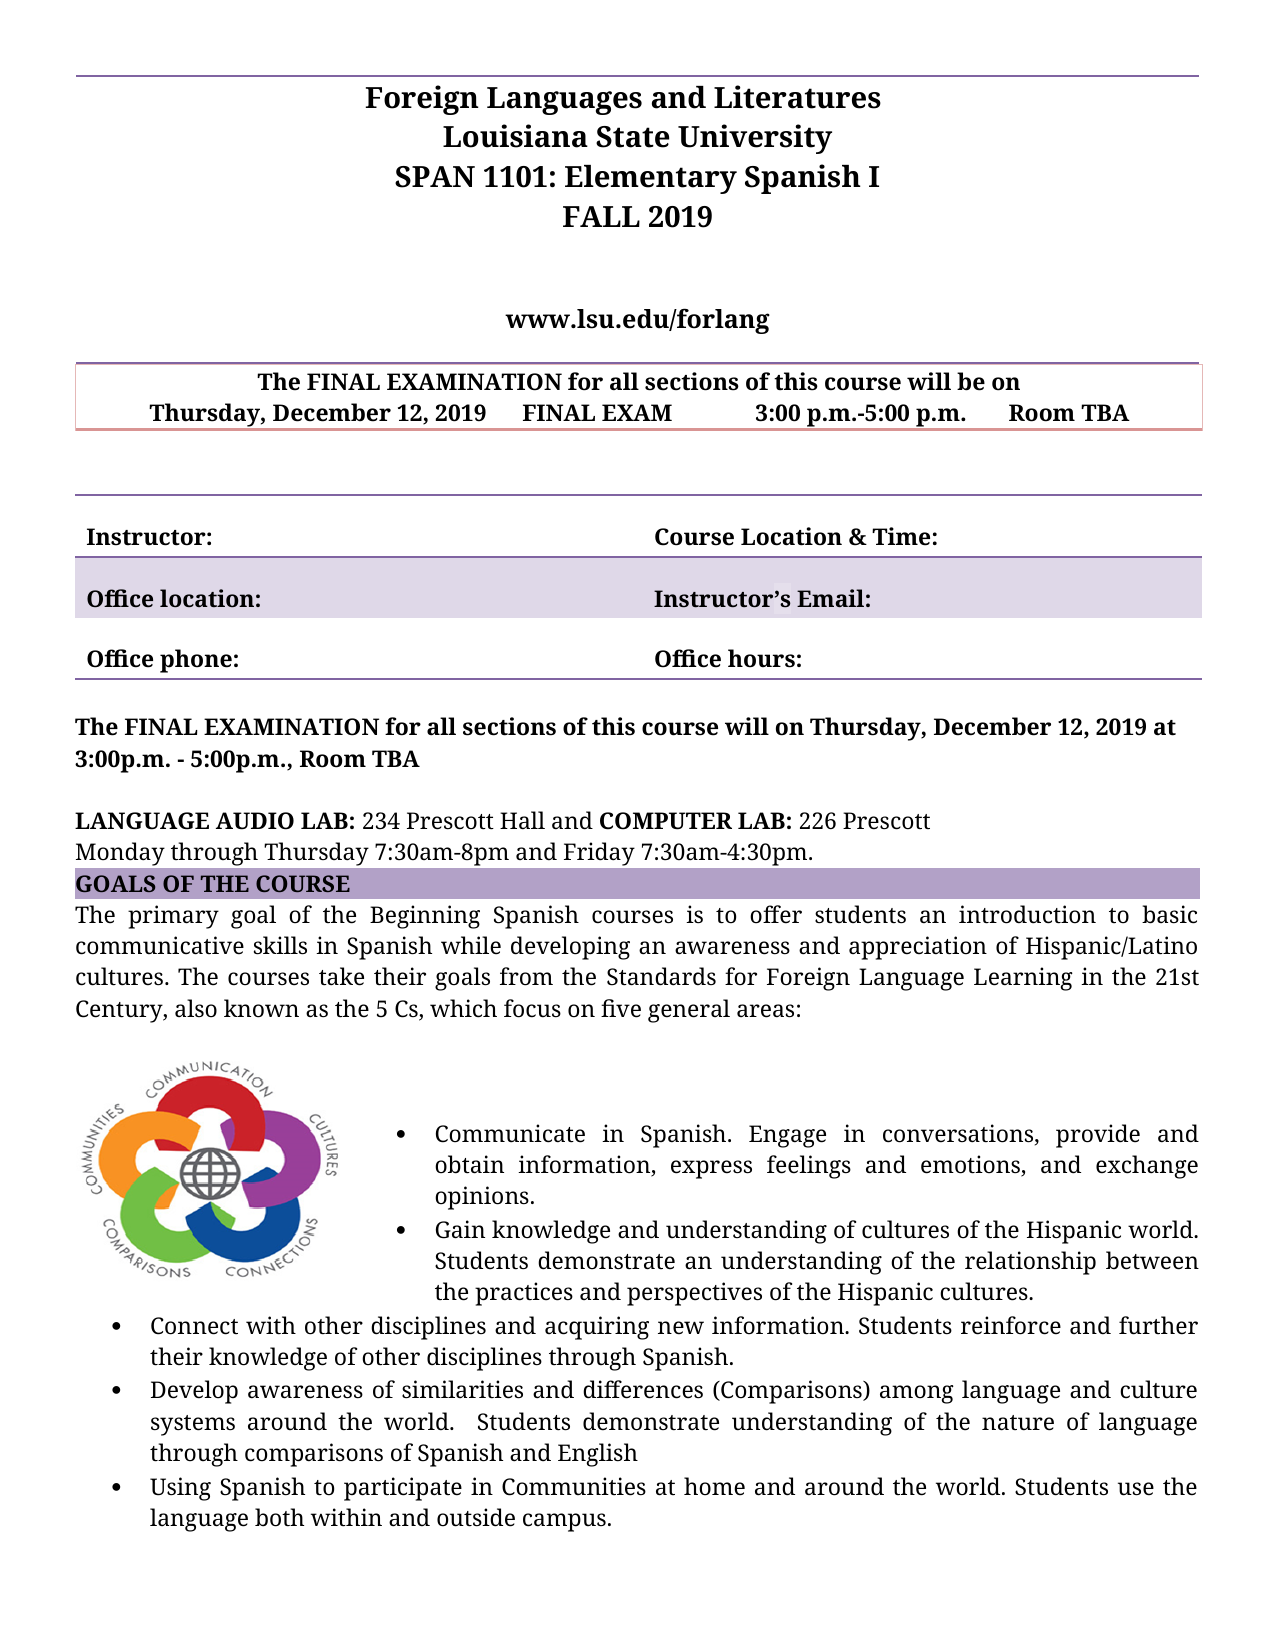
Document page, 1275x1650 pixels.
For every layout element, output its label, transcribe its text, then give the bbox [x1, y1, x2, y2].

text The FINAL EXAMINATION for all sections of this course will on Thursday, December 12, 2019 at 3:00p.m. - 5:00p.m., Room TBA [75, 711, 1200, 774]
list Using Spanish to participate in Communities at home and around the world. Students use the language both within and outside campus. [112, 1471, 1200, 1533]
table_cell Office location: [75, 558, 643, 618]
table_header Foreign Languages and Literatures Louisiana State University SPAN 1101: Elementary Spanish I FALL 2019 www.lsu.edu/forlang [76, 77, 1199, 362]
list Connect with other disciplines and acquiring new information. Students reinforce and further their knowledge of other disciplines through Spanish. [112, 1310, 1200, 1372]
text Monday through Thursday 7:30am-8pm and Friday 7:30am-4:30pm. [75, 836, 1200, 868]
table_header The FINAL EXAMINATION for all sections of this course will be on Thursday, December 12, 2019 FINAL EXAM 3:00 p.m.-5:00 p.m. Room TBA [76, 365, 1202, 428]
picture [75, 1055, 341, 1284]
table_cell Office phone: [75, 618, 643, 678]
list Develop awareness of similarities and differences (Comparisons) among language and culture systems around the world. Students demonstrate understanding of the nature of language through comparisons of Spanish and English [112, 1374, 1200, 1468]
list Gain knowledge and understanding of cultures of the Hispanic world. Students demonstrate an understanding of the relationship between the practices and perspectives of the Hispanic cultures. [112, 1214, 1200, 1307]
text LANGUAGE AUDIO LAB: 234 Prescott Hall and COMPUTER LAB: 226 Prescott [75, 805, 1200, 836]
table_header Course Location & Time: [643, 496, 1202, 556]
list Communicate in Spanish. Engage in conversations, provide and obtain information, express feelings and emotions, and exchange opinions. [341, 1118, 1200, 1211]
table_cell Instructor’s Email: [643, 558, 1202, 618]
table_header Instructor: [75, 496, 643, 556]
subtitle GOALS OF THE COURSE [75, 868, 1200, 899]
text The primary goal of the Beginning Spanish courses is to offer students an introduction to basic communicative skills in Spanish while developing an awareness and appreciation of Hispanic/Latino cultures. The courses take their goals from the Standards for Foreign Language Learning in the 21st Century, also known as the 5 Cs, which focus on five general areas: [75, 899, 1200, 1024]
table_cell Office hours: [643, 618, 1202, 678]
